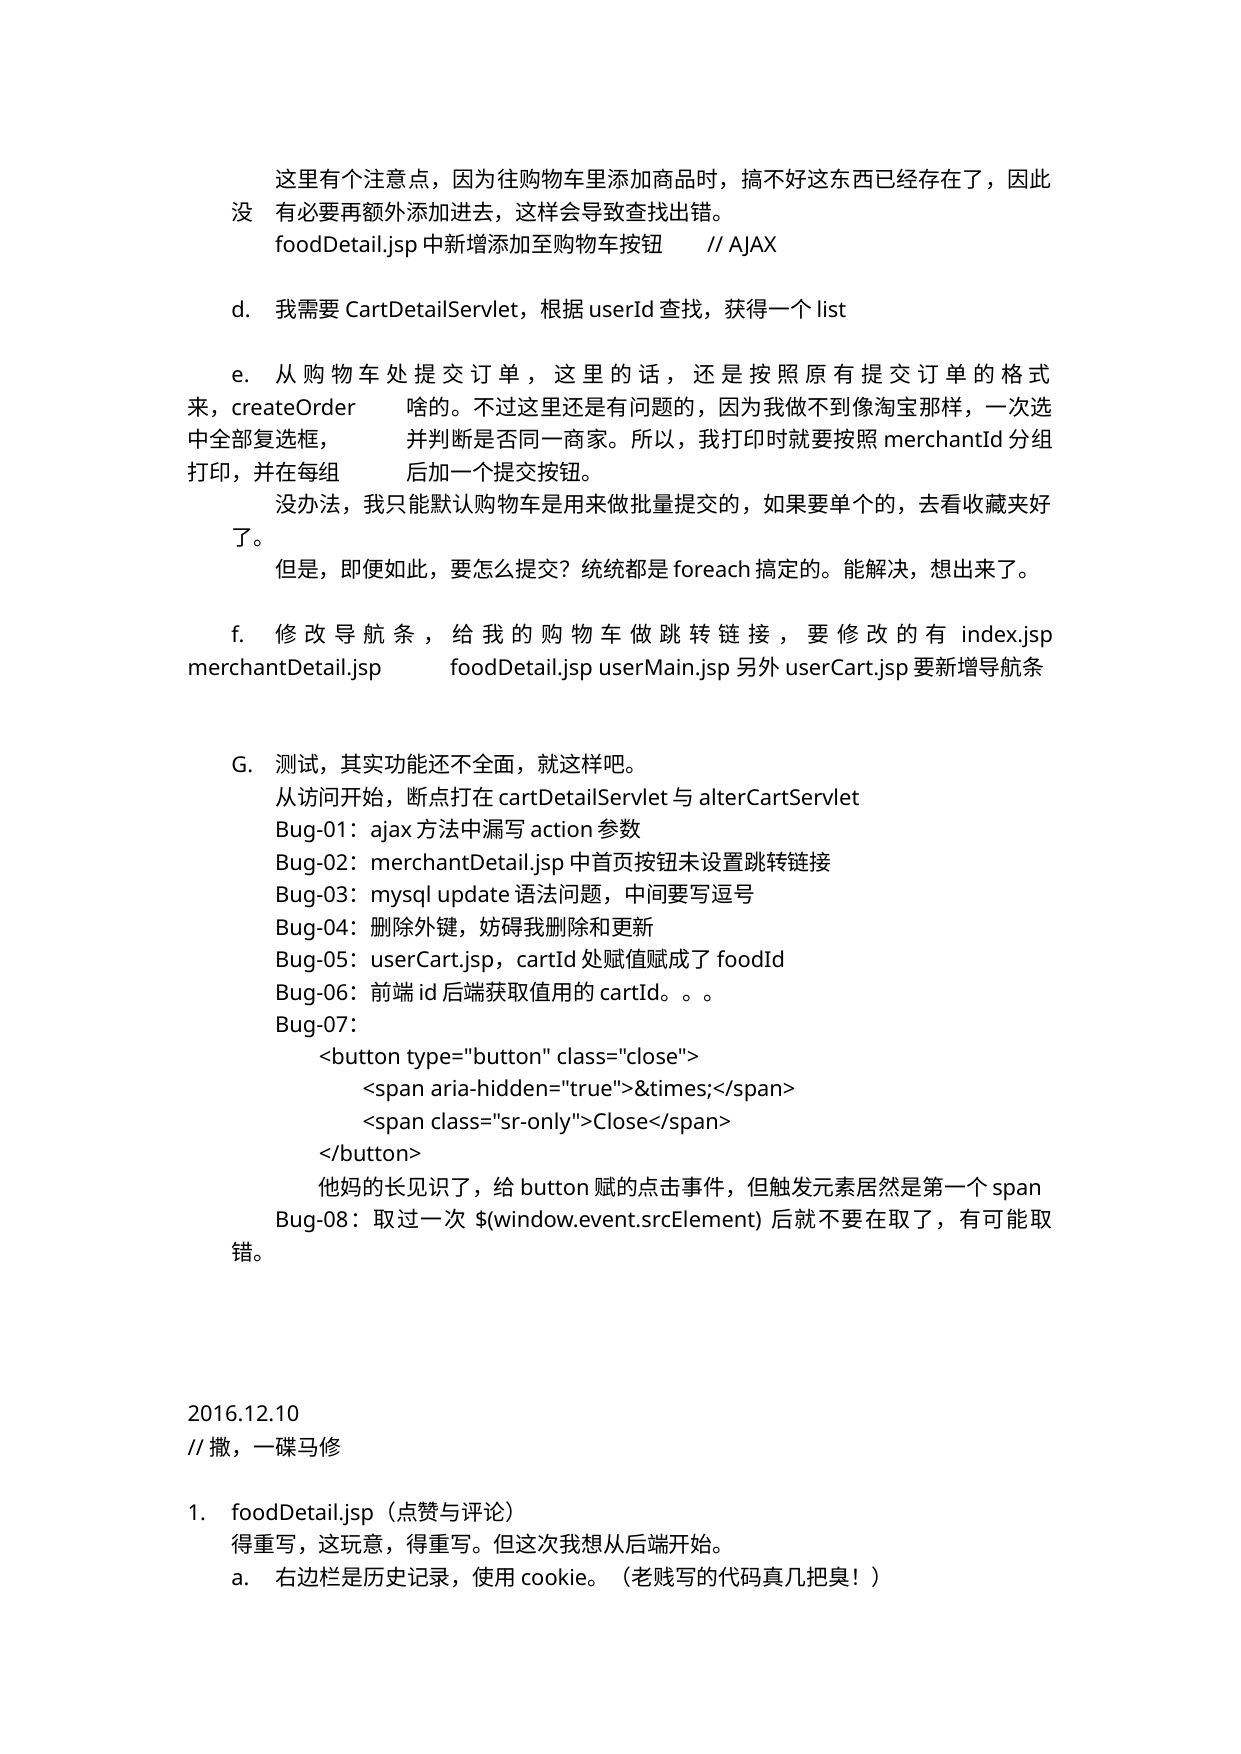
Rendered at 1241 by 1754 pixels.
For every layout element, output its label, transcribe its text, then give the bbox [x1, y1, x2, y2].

list 他妈的长见识了，给button赋的点击事件，但触发元素居然是第一个span [275, 1169, 1053, 1202]
list 但是，即便如此，要怎么提交？统统都是foreach搞定的。能解决，想出来了。 [231, 552, 1053, 584]
list Bug-03：mysql update语法问题，中间要写逗号 [231, 877, 1053, 909]
list <span aria-hidden="true">&times;</span> [319, 1072, 1053, 1104]
list e. 从购物车处提交订单，这里的话，还是按照原有提交订单的格式来，createOrder 啥的。不过这里还是有问题的，因为我做不到像淘宝那样，一次选中全部复选框， 并判断是否同一商家。所以，我打印时就要按照merchantId分组打印，并在每组 后加一个提交按钮。 [187, 357, 1053, 487]
list 从访问开始，断点打在cartDetailServlet与alterCartServlet [231, 779, 1053, 812]
list Bug-07： [231, 1007, 1053, 1039]
list Bug-04：删除外键，妨碍我删除和更新 [231, 909, 1053, 942]
list d. 我需要CartDetailServlet，根据userId查找，获得一个list [187, 292, 1053, 324]
list Bug-06：前端id后端获取值用的cartId。。。 [231, 974, 1053, 1007]
list foodDetail.jsp中新增添加至购物车按钮 // AJAX [231, 227, 1053, 259]
list // 撒，一碟马修 [187, 1429, 1053, 1462]
list f. 修改导航条，给我的购物车做跳转链接，要修改的有index.jsp merchantDetail.jsp foodDetail.jsp userMain.jsp 另外 userCart.jsp要新增导航条 [187, 617, 1053, 682]
list foodDetail.jsp（点赞与评论） [187, 1494, 1053, 1527]
list G. 测试，其实功能还不全面，就这样吧。 [187, 747, 1053, 779]
list <span class="sr-only">Close</span> [319, 1104, 1053, 1137]
list 2016.12.10 [187, 1397, 1053, 1429]
list 右边栏是历史记录，使用cookie。（老贱写的代码真几把臭！） [231, 1559, 1053, 1592]
list Bug-05：userCart.jsp，cartId处赋值赋成了foodId [231, 942, 1053, 974]
list Bug-01：ajax方法中漏写action参数 [231, 812, 1053, 844]
list Bug-02：merchantDetail.jsp中首页按钮未设置跳转链接 [231, 844, 1053, 877]
list Bug-08：取过一次 $(window.event.srcElement) 后就不要在取了，有可能取错。 [231, 1202, 1053, 1267]
list </button> [275, 1137, 1053, 1169]
list 这里有个注意点，因为往购物车里添加商品时，搞不好这东西已经存在了，因此没 有必要再额外添加进去，这样会导致查找出错。 [231, 162, 1053, 227]
list 没办法，我只能默认购物车是用来做批量提交的，如果要单个的，去看收藏夹好了。 [231, 487, 1053, 552]
list <button type="button" class="close"> [275, 1039, 1053, 1072]
list 得重写，这玩意，得重写。但这次我想从后端开始。 [187, 1527, 1053, 1559]
